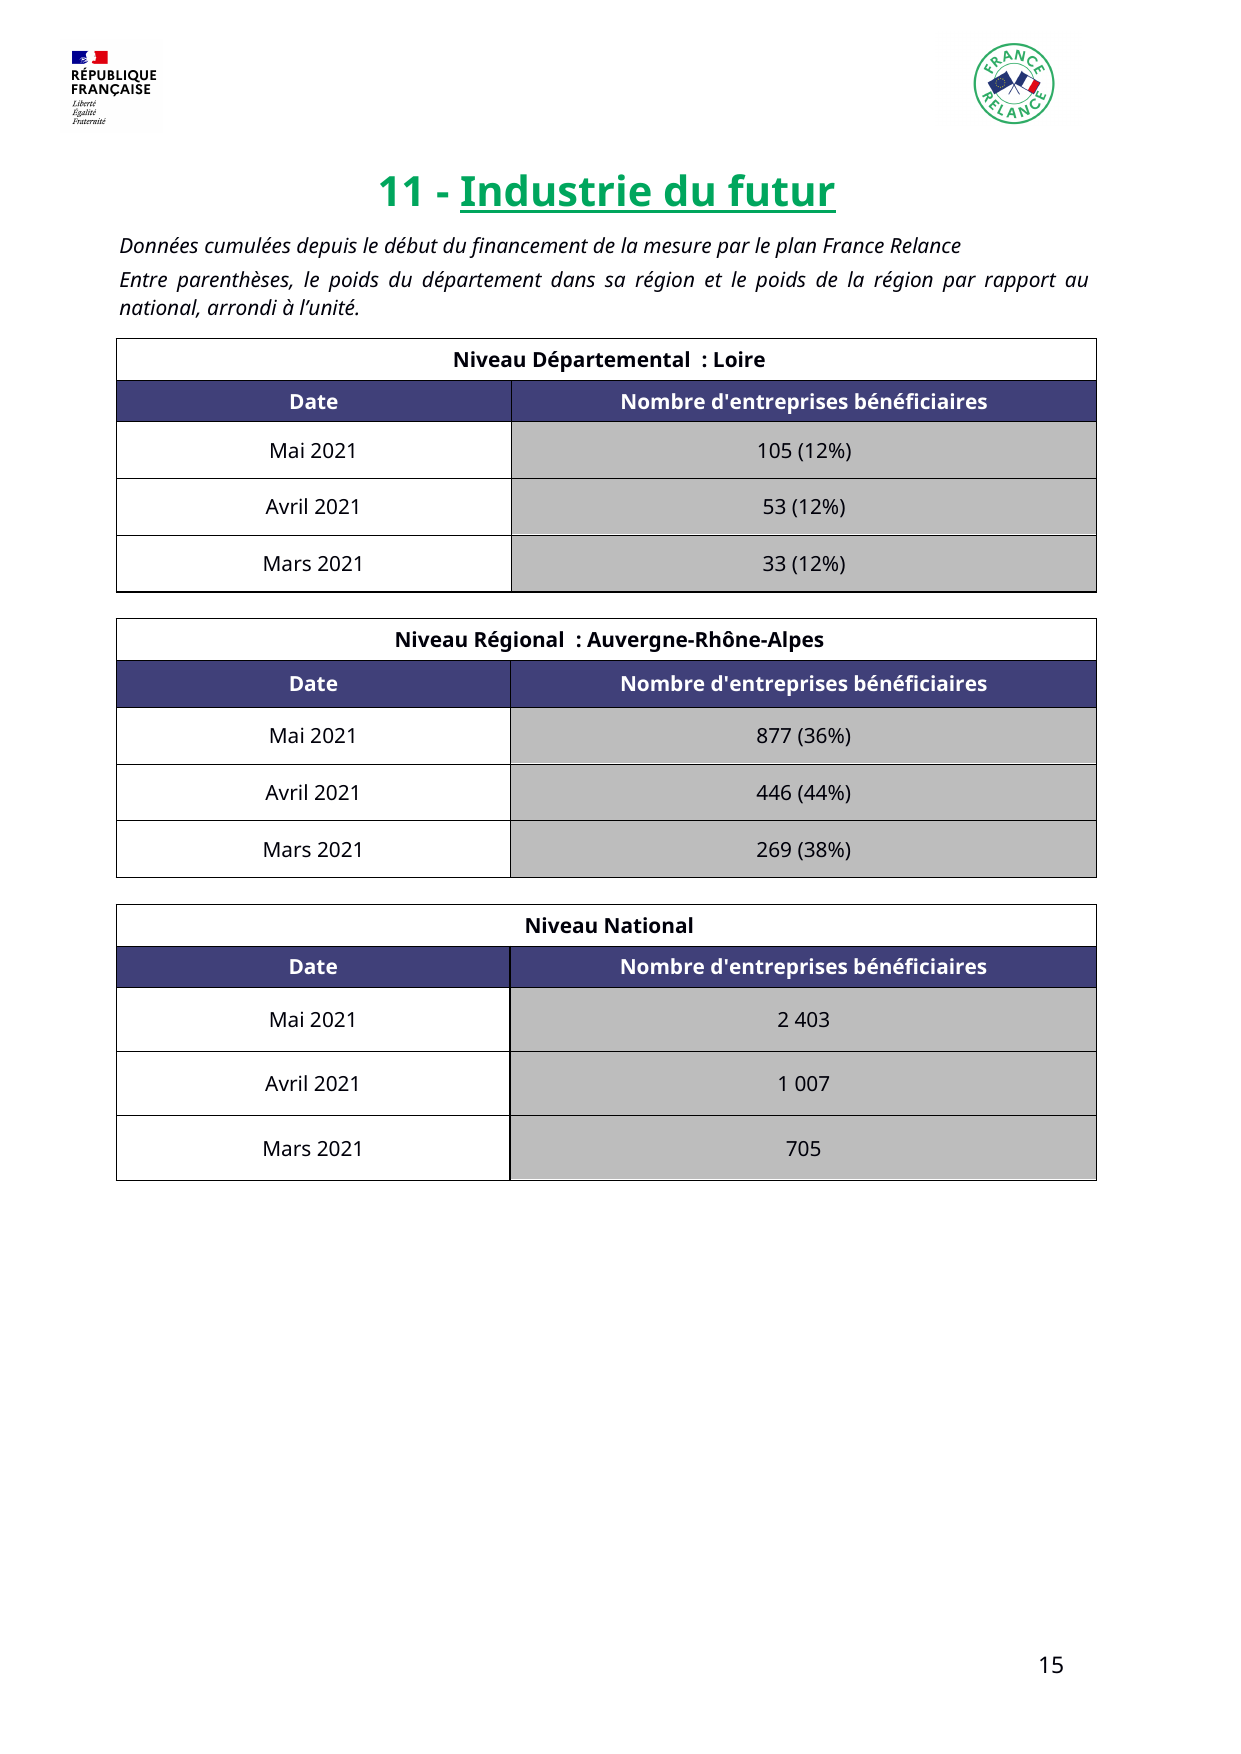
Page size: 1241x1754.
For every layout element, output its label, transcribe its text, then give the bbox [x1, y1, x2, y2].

table_cell 877 (36%) [511, 708, 1096, 763]
table_cell Mars 2021 [117, 821, 510, 877]
table_cell Mars 2021 [117, 536, 511, 591]
table_cell Nombre d'entreprises bénéficiaires [511, 661, 1096, 707]
table_cell Mai 2021 [117, 988, 509, 1051]
table_cell Date [117, 661, 510, 707]
table_cell Avril 2021 [117, 479, 511, 534]
table_cell 269 (38%) [511, 821, 1096, 877]
picture [935, 31, 1082, 126]
table_cell 446 (44%) [511, 765, 1096, 820]
table_cell 2 403 [511, 988, 1096, 1051]
table_header Niveau Régional : Auvergne-Rhône-Alpes [117, 619, 1096, 660]
table_cell Mai 2021 [117, 422, 511, 478]
table_cell Nombre d'entreprises bénéficiaires [512, 381, 1096, 421]
table_header Niveau National [117, 905, 1096, 946]
table_header Niveau Départemental : Loire [117, 339, 1096, 380]
text Données cumulées depuis le début du financement de la mesure par le plan France Relance [119, 231, 1094, 260]
picture [60, 39, 163, 133]
table_cell Nombre d'entreprises bénéficiaires [511, 947, 1096, 987]
table_cell 1 007 [511, 1052, 1096, 1115]
table_cell 105 (12%) [512, 422, 1096, 478]
table_cell Mai 2021 [117, 708, 510, 763]
table_cell Date [117, 381, 511, 421]
table_cell 53 (12%) [512, 479, 1096, 534]
table_cell Mars 2021 [117, 1116, 509, 1179]
text Entre parenthèses, le poids du département dans sa région et le poids de la région par rapport au national, arrondi à l’unité. [119, 265, 1094, 322]
table_cell Avril 2021 [117, 1052, 509, 1115]
table_cell 33 (12%) [512, 536, 1096, 591]
table_cell Date [117, 947, 509, 987]
subtitle 11 - Industrie du futur [119, 162, 1094, 219]
table_cell 705 [511, 1116, 1096, 1179]
table_cell Avril 2021 [117, 765, 510, 820]
